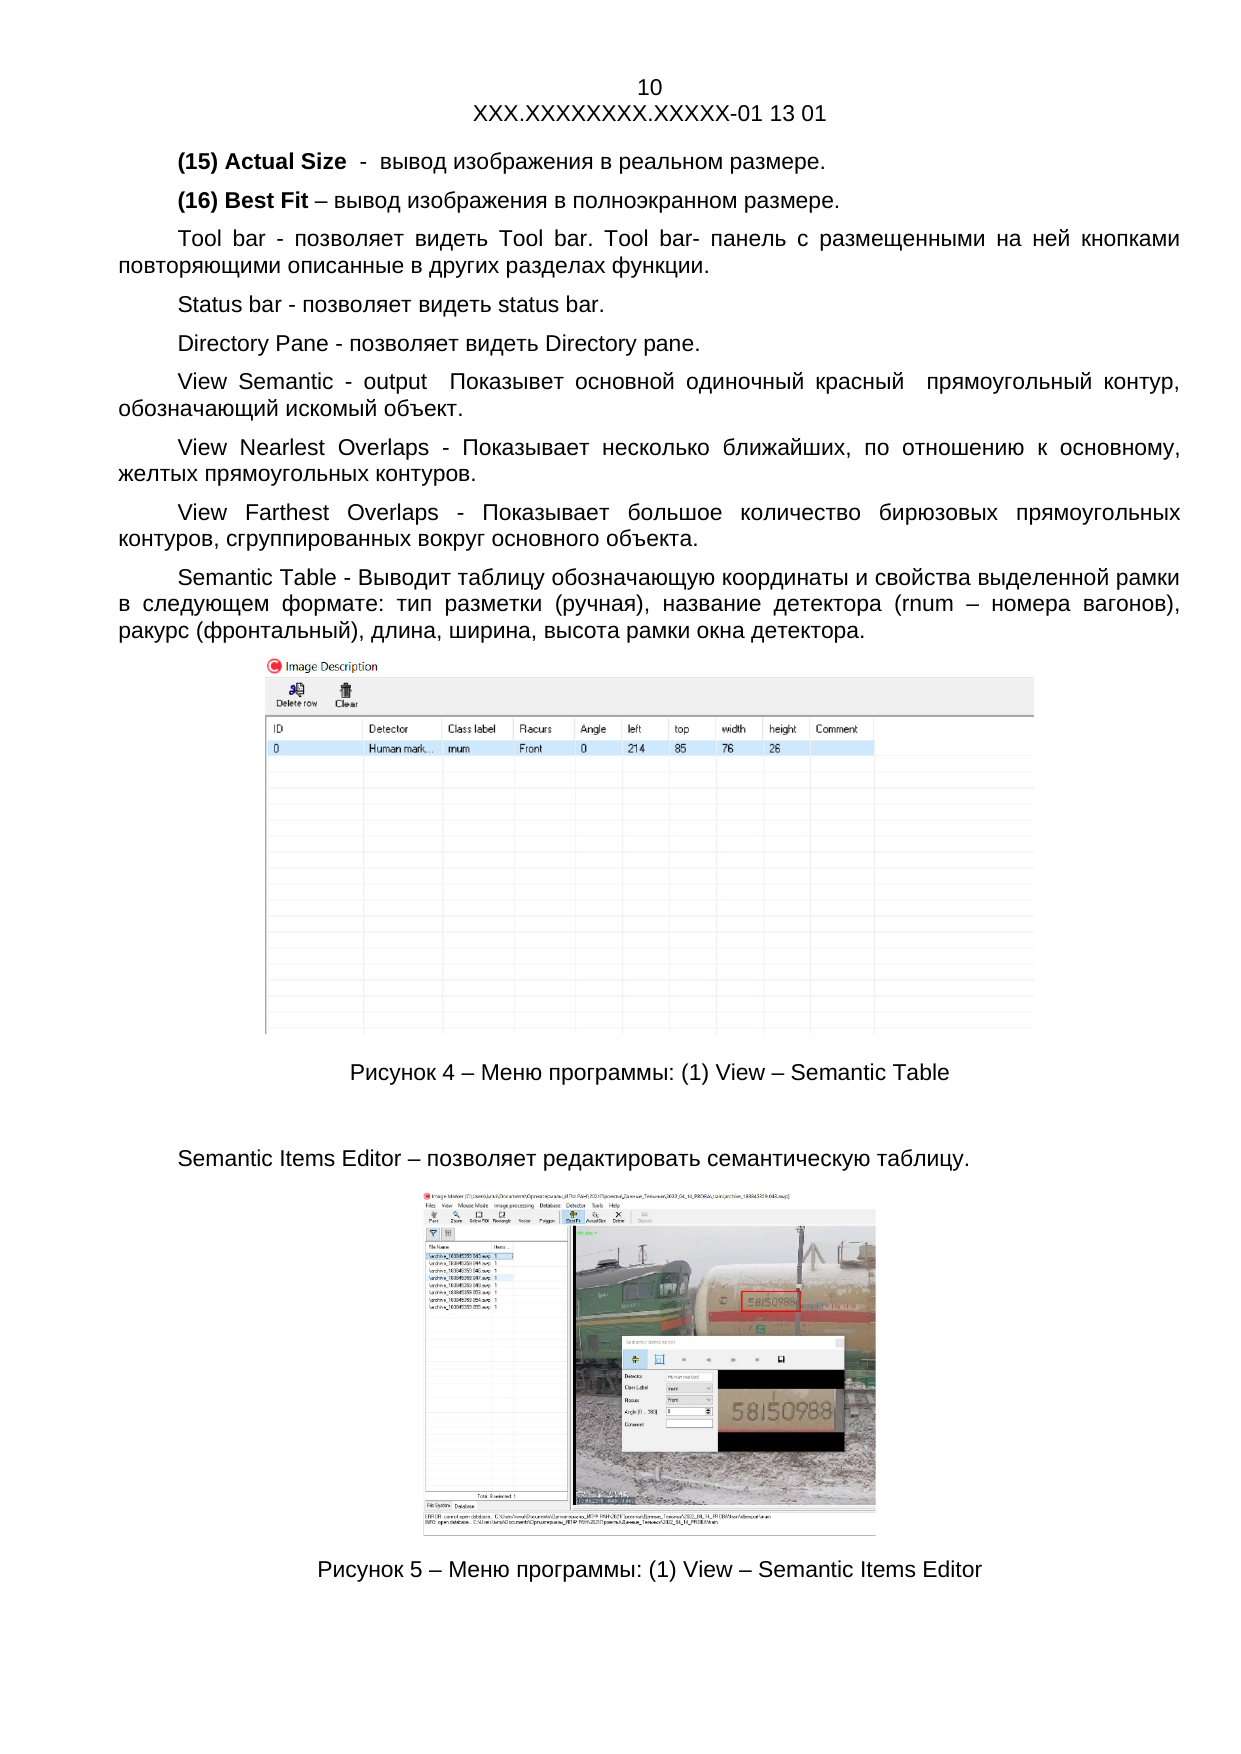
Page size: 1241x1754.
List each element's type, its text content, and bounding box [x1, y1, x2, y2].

text Меню программы: (1) View – Semantic Items Editor [118, 1556, 1181, 1582]
text Directory Pane - позволяет видеть Directory pane. [118, 329, 1181, 356]
picture [265, 655, 1034, 1034]
text (15) Actual Size - вывод изображения в реальном размере. [118, 148, 1181, 174]
text View Farthest Overlaps - Показывает большое количество бирюзовых прямоугольных контуров, сгруппированных вокруг основного объекта. [118, 499, 1181, 551]
picture [423, 1191, 876, 1536]
text Semantic Items Editor – позволяет редактировать семантическую таблицу. [118, 1145, 1181, 1171]
text View Semantic - output Показывет основной одиночный красный прямоугольный контур, обозначающий искомый объект. [118, 368, 1181, 421]
text View Nearlest Overlaps - Показывает несколько ближайших, по отношению к основному, желтых прямоугольных контуров. [118, 433, 1181, 486]
text Status bar - позволяет видеть status bar. [118, 291, 1181, 317]
text Меню программы: (1) View – Semantic Table [118, 1059, 1181, 1085]
text Tool bar - позволяет видеть Tool bar. Tool bar- панель с размещенными на ней кнопками повторяющими описанные в других разделах функции. [118, 225, 1181, 278]
text (16) Best Fit – вывод изображения в полноэкранном размере. [118, 187, 1181, 213]
text Semantic Table - Выводит таблицу обозначающую координаты и свойства выделенной рамки в следующем формате: тип разметки (ручная), название детектора (rnum – номера вагонов), ракурс (фронтальный), длина, ширина, высота рамки окна детектора. [118, 564, 1181, 643]
